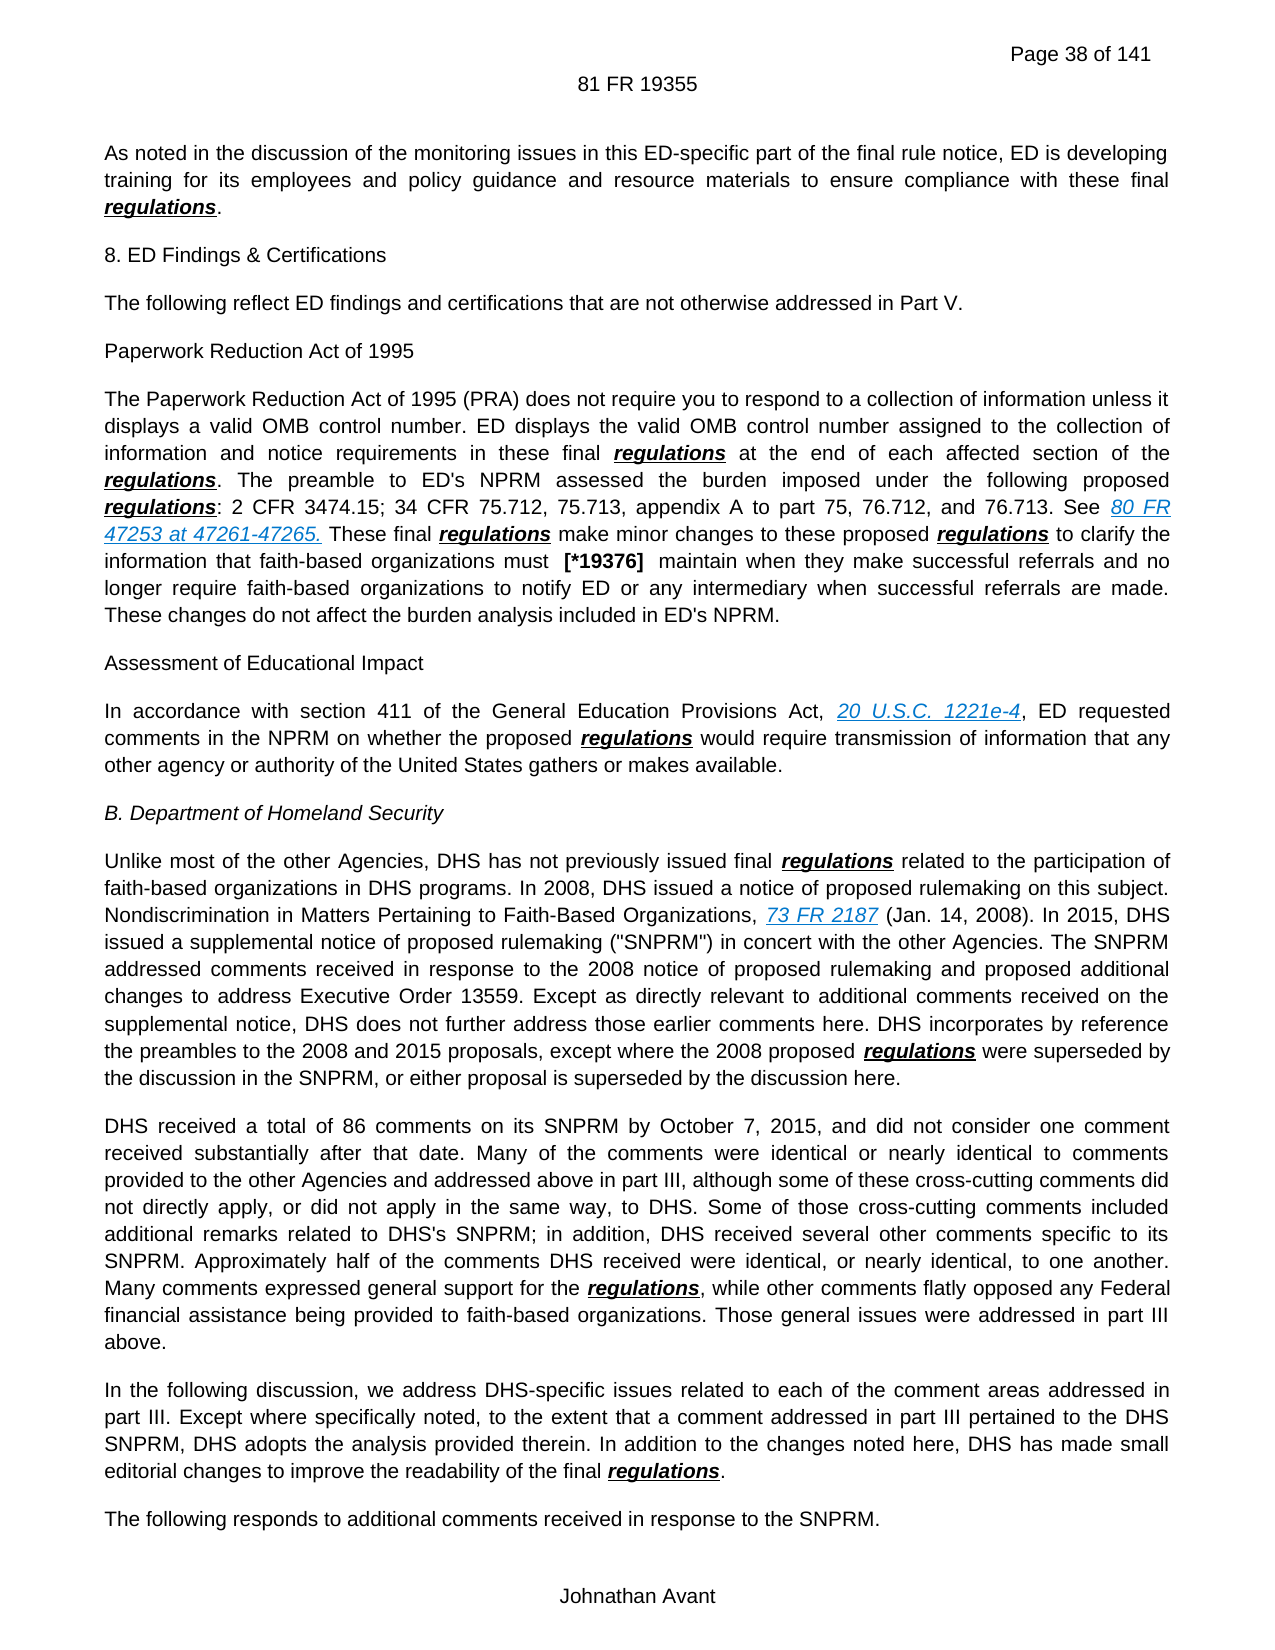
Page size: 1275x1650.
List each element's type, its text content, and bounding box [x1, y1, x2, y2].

text As noted in the discussion of the monitoring issues in this ED-specific part of the final rule notice, ED is developing training for its employees and policy guidance and resource materials to ensure compliance with these final regulations. [104, 137, 1171, 219]
text Unlike most of the other Agencies, DHS has not previously issued final regulations related to the participation of faith-based organizations in DHS programs. In 2008, DHS issued a notice of proposed rulemaking on this subject. Nondiscrimination in Matters Pertaining to Faith-Based Organizations, 73 FR 2187 (Jan. 14, 2008). In 2015, DHS issued a supplemental notice of proposed rulemaking ("SNPRM") in concert with the other Agencies. The SNPRM addressed comments received in response to the 2008 notice of proposed rulemaking and proposed additional changes to address Executive Order 13559. Except as directly relevant to additional comments received on the supplemental notice, DHS does not further address those earlier comments here. DHS incorporates by reference the preambles to the 2008 and 2015 proposals, except where the 2008 proposed regulations were superseded by the discussion in the SNPRM, or either proposal is superseded by the discussion here. [104, 846, 1171, 1089]
text In the following discussion, we address DHS-specific issues related to each of the comment areas addressed in part III. Except where specifically noted, to the extent that a comment addressed in part III pertained to the DHS SNPRM, DHS adopts the analysis provided therein. In addition to the changes noted here, DHS has made small editorial changes to improve the readability of the final regulations. [104, 1375, 1171, 1483]
text The following responds to additional comments received in response to the SNPRM. [104, 1504, 1171, 1531]
text The Paperwork Reduction Act of 1995 (PRA) does not require you to respond to a collection of information unless it displays a valid OMB control number. ED displays the valid OMB control number assigned to the collection of information and notice requirements in these final regulations at the end of each affected section of the regulations. The preamble to ED's NPRM assessed the burden imposed under the following proposed regulations: 2 CFR 3474.15; 34 CFR 75.712, 75.713, appendix A to part 75, 76.712, and 76.713. See 80 FR 47253 at 47261-47265. These final regulations make minor changes to these proposed regulations to clarify the information that faith-based organizations must [*19376] maintain when they make successful referrals and no longer require faith-based organizations to notify ED or any intermediary when successful referrals are made. These changes do not affect the burden analysis included in ED's NPRM. [104, 383, 1171, 627]
text The following reflect ED findings and certifications that are not otherwise addressed in Part V. [104, 287, 1171, 314]
text In accordance with section 411 of the General Education Provisions Act, 20 U.S.C. 1221e-4, ED requested comments in the NPRM on whether the proposed regulations would require transmission of information that any other agency or authority of the United States gathers or makes available. [104, 696, 1171, 777]
text Assessment of Educational Impact [104, 648, 1171, 675]
text DHS received a total of 86 comments on its SNPRM by October 7, 2015, and did not consider one comment received substantially after that date. Many of the comments were identical or nearly identical to comments provided to the other Agencies and addressed above in part III, although some of these cross-cutting comments did not directly apply, or did not apply in the same way, to DHS. Some of those cross-cutting comments included additional remarks related to DHS's SNPRM; in addition, DHS received several other comments specific to its SNPRM. Approximately half of the comments DHS received were identical, or nearly identical, to one another. Many comments expressed general support for the regulations, while other comments flatly opposed any Federal financial assistance being provided to faith-based organizations. Those general issues were addressed in part III above. [104, 1110, 1171, 1354]
text 8. ED Findings & Certifications [104, 239, 1171, 267]
text B. Department of Homeland Security [104, 798, 1171, 825]
text Paperwork Reduction Act of 1995 [104, 335, 1171, 362]
